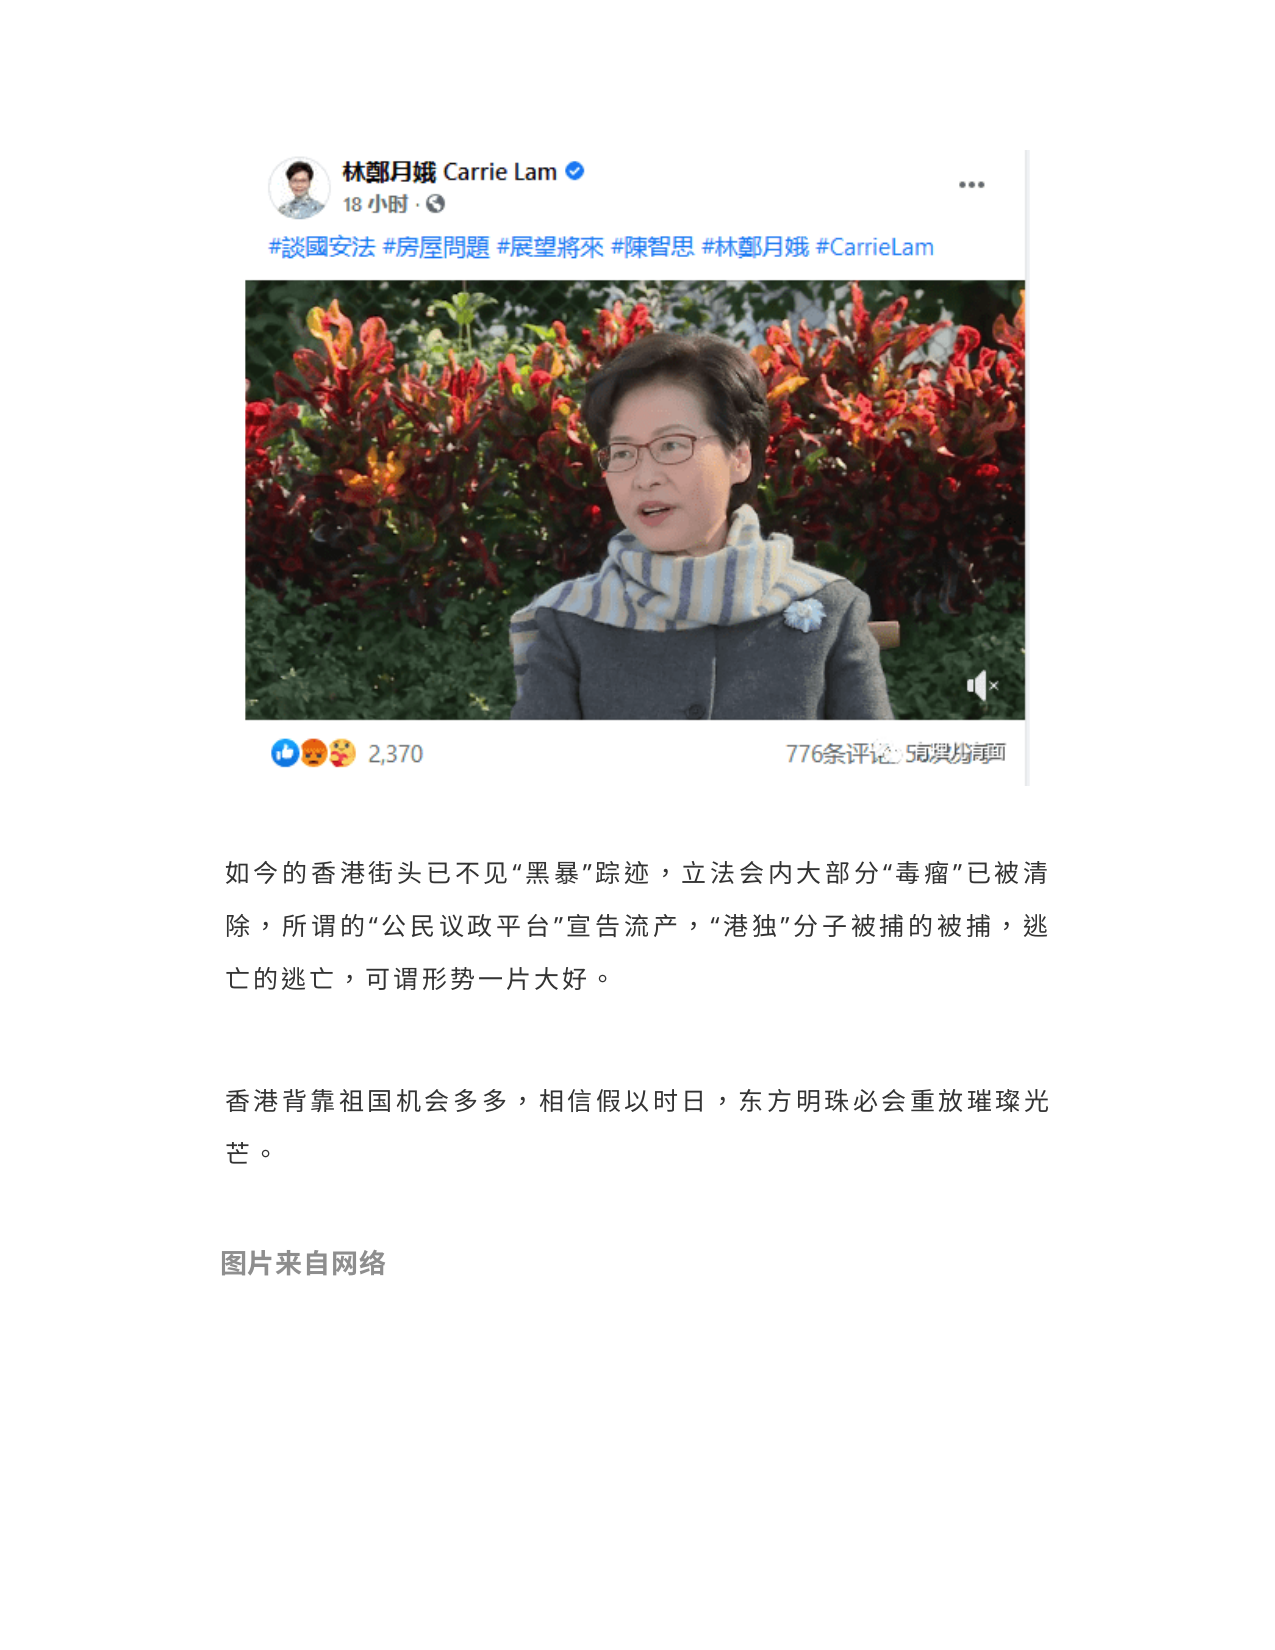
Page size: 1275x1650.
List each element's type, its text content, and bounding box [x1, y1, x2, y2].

text 香港背靠祖国机会多多，相信假以时日，东方明珠必会重放璀璨光芒。 [225, 1064, 1050, 1171]
text 如今的香港街头已不见“黑暴”踪迹，立法会内大部分“毒瘤”已被清除，所谓的“公民议政平台”宣告流产，“港独”分子被捕的被捕，逃亡的逃亡，可谓形势一片大好。 [225, 836, 1050, 996]
picture [245, 150, 1030, 786]
text 图片来自网络 [212, 1239, 1062, 1282]
